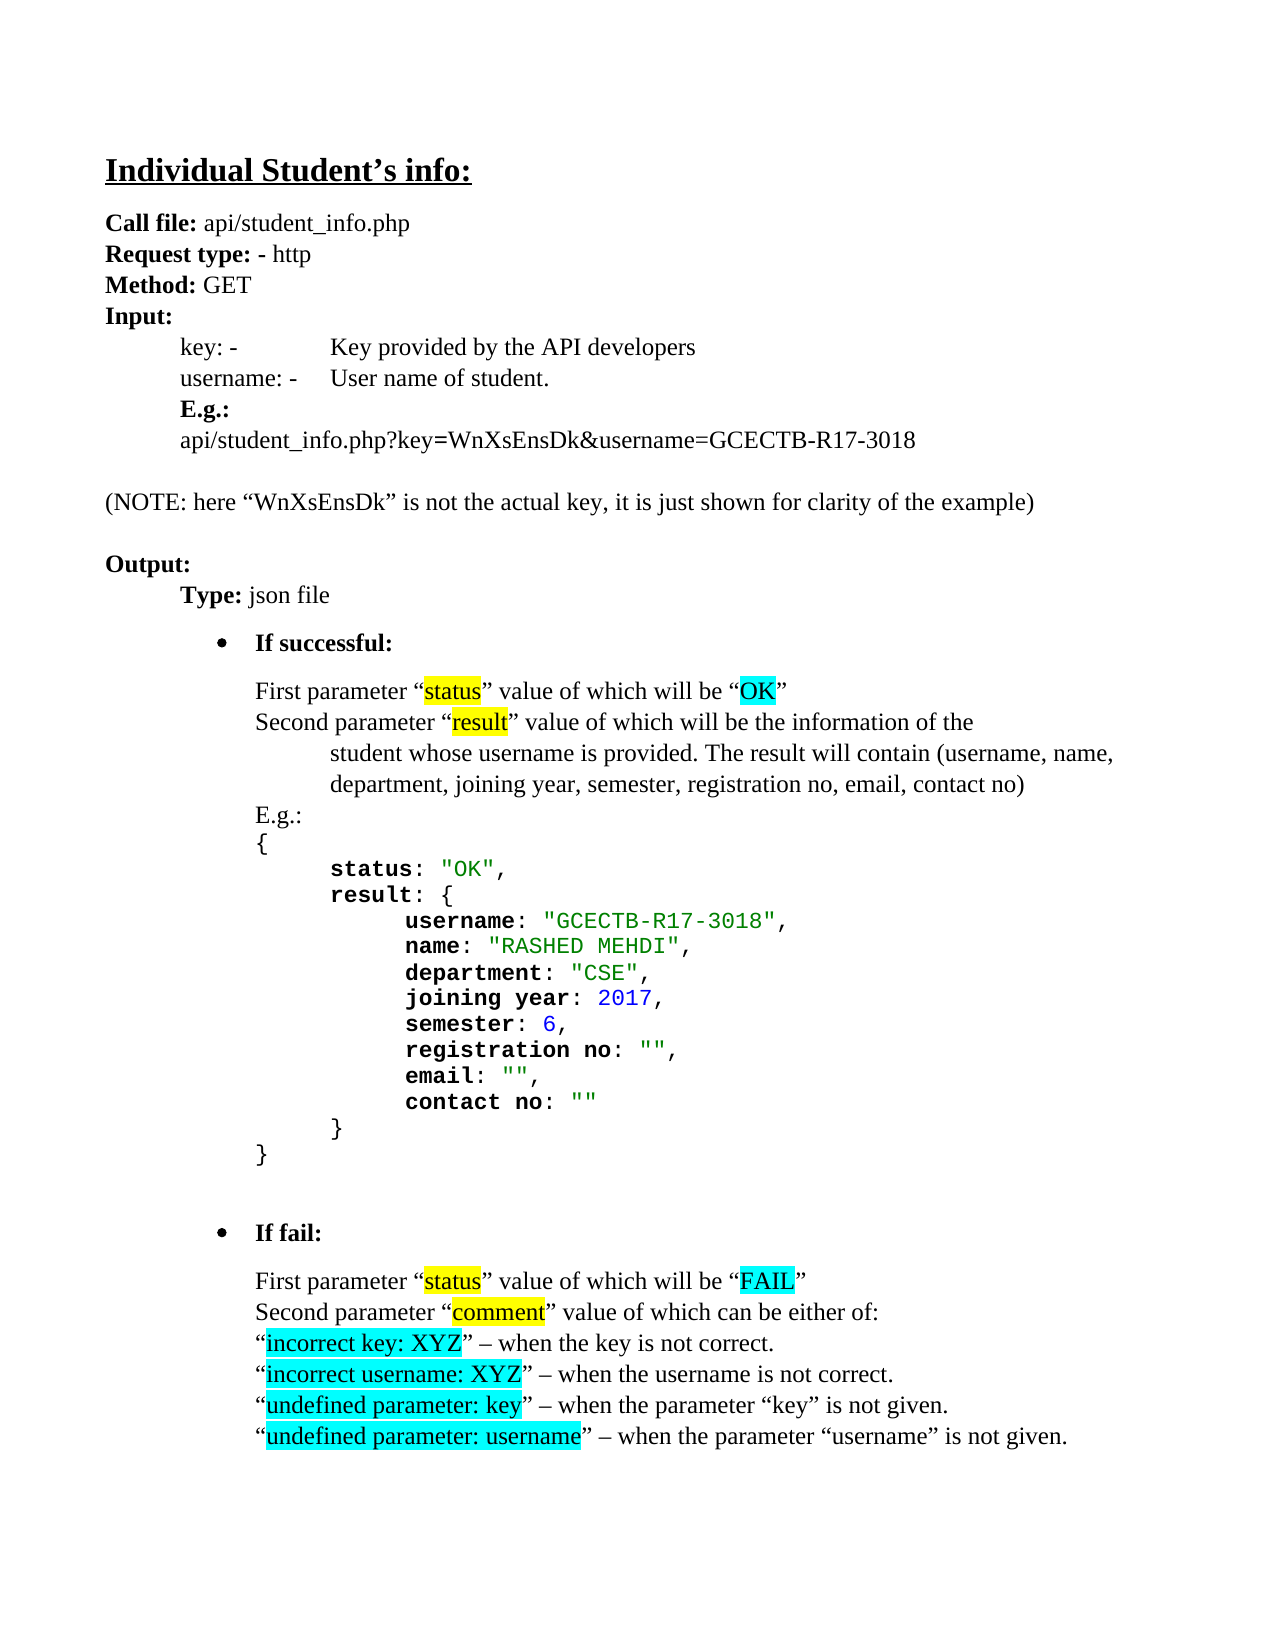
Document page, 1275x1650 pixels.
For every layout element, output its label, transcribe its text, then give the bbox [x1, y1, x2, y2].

text Output: [105, 549, 1125, 578]
text Input: [105, 301, 1125, 330]
text username: "GCECTB-R17-3018", [330, 909, 1125, 935]
text Request type: - http [105, 239, 1125, 268]
text contact no: "" [330, 1091, 1125, 1116]
text E.g.: [105, 394, 1125, 423]
text Second parameter “result” value of which will be the information of the [508, 707, 1125, 736]
text Call file: api/student_info.php [105, 208, 1125, 237]
text email: "", [330, 1064, 1125, 1091]
text { [180, 831, 1125, 857]
text result: { [255, 883, 1125, 909]
text Second parameter “result” value of which will be the information of the [180, 707, 452, 736]
text E.g.: [180, 800, 1125, 829]
text status: "OK", [255, 857, 1125, 883]
text Type: json file [105, 581, 1125, 609]
text registration no: "", [330, 1039, 1125, 1064]
text key: - Key provided by the API developers [105, 332, 1125, 361]
list If fail: [217, 1218, 1125, 1247]
text semester: 6, [330, 1013, 1125, 1039]
text username: - User name of student. [105, 363, 1125, 392]
text } [180, 1142, 1125, 1168]
text First parameter “status” value of which will be “FAIL” [795, 1266, 1125, 1294]
text joining year: 2017, [330, 987, 1125, 1013]
text “incorrect key: XYZ” – when the key is not correct. [462, 1328, 1125, 1357]
text “incorrect username: XYZ” – when the username is not correct. [522, 1359, 1125, 1388]
text First parameter “status” value of which will be “OK” [180, 676, 424, 705]
text (NOTE: here “WnXsEnsDk” is not the actual key, it is just shown for clarity of the example) [105, 487, 1125, 516]
text “undefined parameter: username” – when the parameter “username” is not given. [581, 1421, 1125, 1450]
text name: "RASHED MEHDI", [330, 935, 1125, 961]
text student whose username is provided. The result will contain (username, name, department, joining year, semester, registration no, email, contact no) [330, 738, 1125, 798]
text } [255, 1116, 1125, 1142]
text First parameter “status” value of which will be “OK” [481, 676, 740, 705]
text First parameter “status” value of which will be “OK” [776, 676, 1125, 705]
text Second parameter “comment” value of which can be either of: [180, 1297, 452, 1326]
text Method: GET [105, 270, 1125, 299]
text First parameter “status” value of which will be “FAIL” [180, 1266, 424, 1294]
text api/student_info.php?key=WnXsEnsDk&username=GCECTB-R17-3018 [105, 425, 1125, 454]
text Individual Student’s info: [105, 150, 1125, 188]
text department: "CSE", [330, 961, 1125, 987]
text “undefined parameter: key” – when the parameter “key” is not given. [522, 1390, 1125, 1419]
text First parameter “status” value of which will be “FAIL” [481, 1266, 740, 1294]
list If successful: [217, 628, 1125, 657]
text Second parameter “comment” value of which can be either of: [545, 1297, 1125, 1326]
